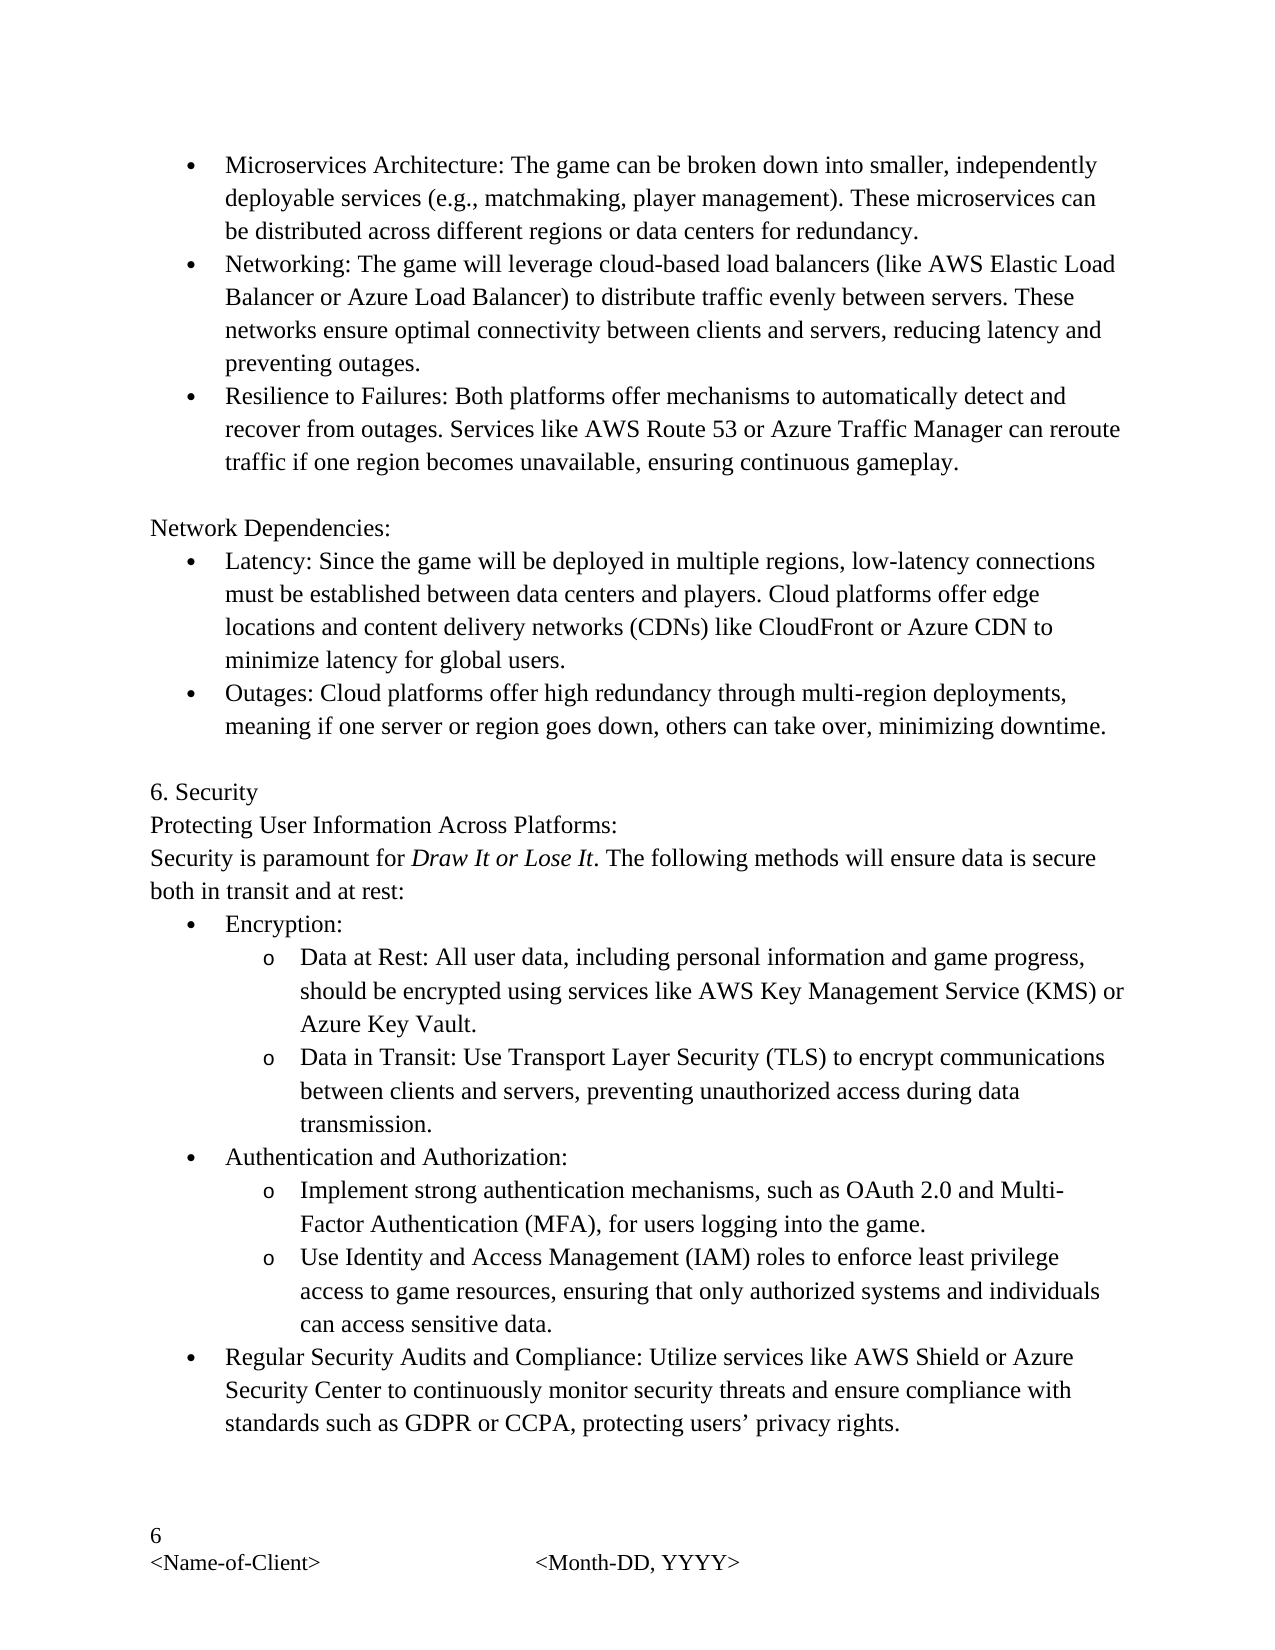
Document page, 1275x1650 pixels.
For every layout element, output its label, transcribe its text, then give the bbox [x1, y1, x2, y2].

list Resilience to Failures: Both platforms offer mechanisms to automatically detect and recover from outages. Services like AWS Route 53 or Azure Traffic Manager can reroute traffic if one region becomes unavailable, ensuring continuous gameplay. [187, 381, 1125, 476]
list Outages: Cloud platforms offer high redundancy through multi-region deployments, meaning if one server or region goes down, others can take over, minimizing downtime. [187, 678, 1125, 740]
list Implement strong authentication mechanisms, such as OAuth 2.0 and Multi-Factor Authentication (MFA), for users logging into the game. [262, 1175, 1125, 1238]
list Authentication and Authorization: [187, 1142, 1125, 1171]
text Network Dependencies: [150, 513, 1125, 542]
list Data at Rest: All user data, including personal information and game progress, should be encrypted using services like AWS Key Management Service (KMS) or Azure Key Vault. [262, 942, 1125, 1038]
list Encryption: [187, 909, 1125, 938]
text Protecting User Information Across Platforms: Security is paramount for Draw It or Lose It. The following methods will ensure data is secure both in transit and at rest: [150, 810, 1125, 905]
list Regular Security Audits and Compliance: Utilize services like AWS Shield or Azure Security Center to continuously monitor security threats and ensure compliance with standards such as GDPR or CCPA, protecting users’ privacy rights. [187, 1342, 1125, 1437]
list Networking: The game will leverage cloud-based load balancers (like AWS Elastic Load Balancer or Azure Load Balancer) to distribute traffic evenly between servers. These networks ensure optimal connectivity between clients and servers, reducing latency and preventing outages. [187, 249, 1125, 377]
text 6. Security [150, 777, 1125, 806]
list Microservices Architecture: The game can be broken down into smaller, independently deployable services (e.g., matchmaking, player management). These microservices can be distributed across different regions or data centers for redundancy. [187, 150, 1125, 245]
list Use Identity and Access Management (IAM) roles to enforce least privilege access to game resources, ensuring that only authorized systems and individuals can access sensitive data. [262, 1242, 1125, 1338]
list Data in Transit: Use Transport Layer Security (TLS) to encrypt communications between clients and servers, preventing unauthorized access during data transmission. [262, 1042, 1125, 1138]
list Latency: Since the game will be deployed in multiple regions, low-latency connections must be established between data centers and players. Cloud platforms offer edge locations and content delivery networks (CDNs) like CloudFront or Azure CDN to minimize latency for global users. [187, 546, 1125, 674]
